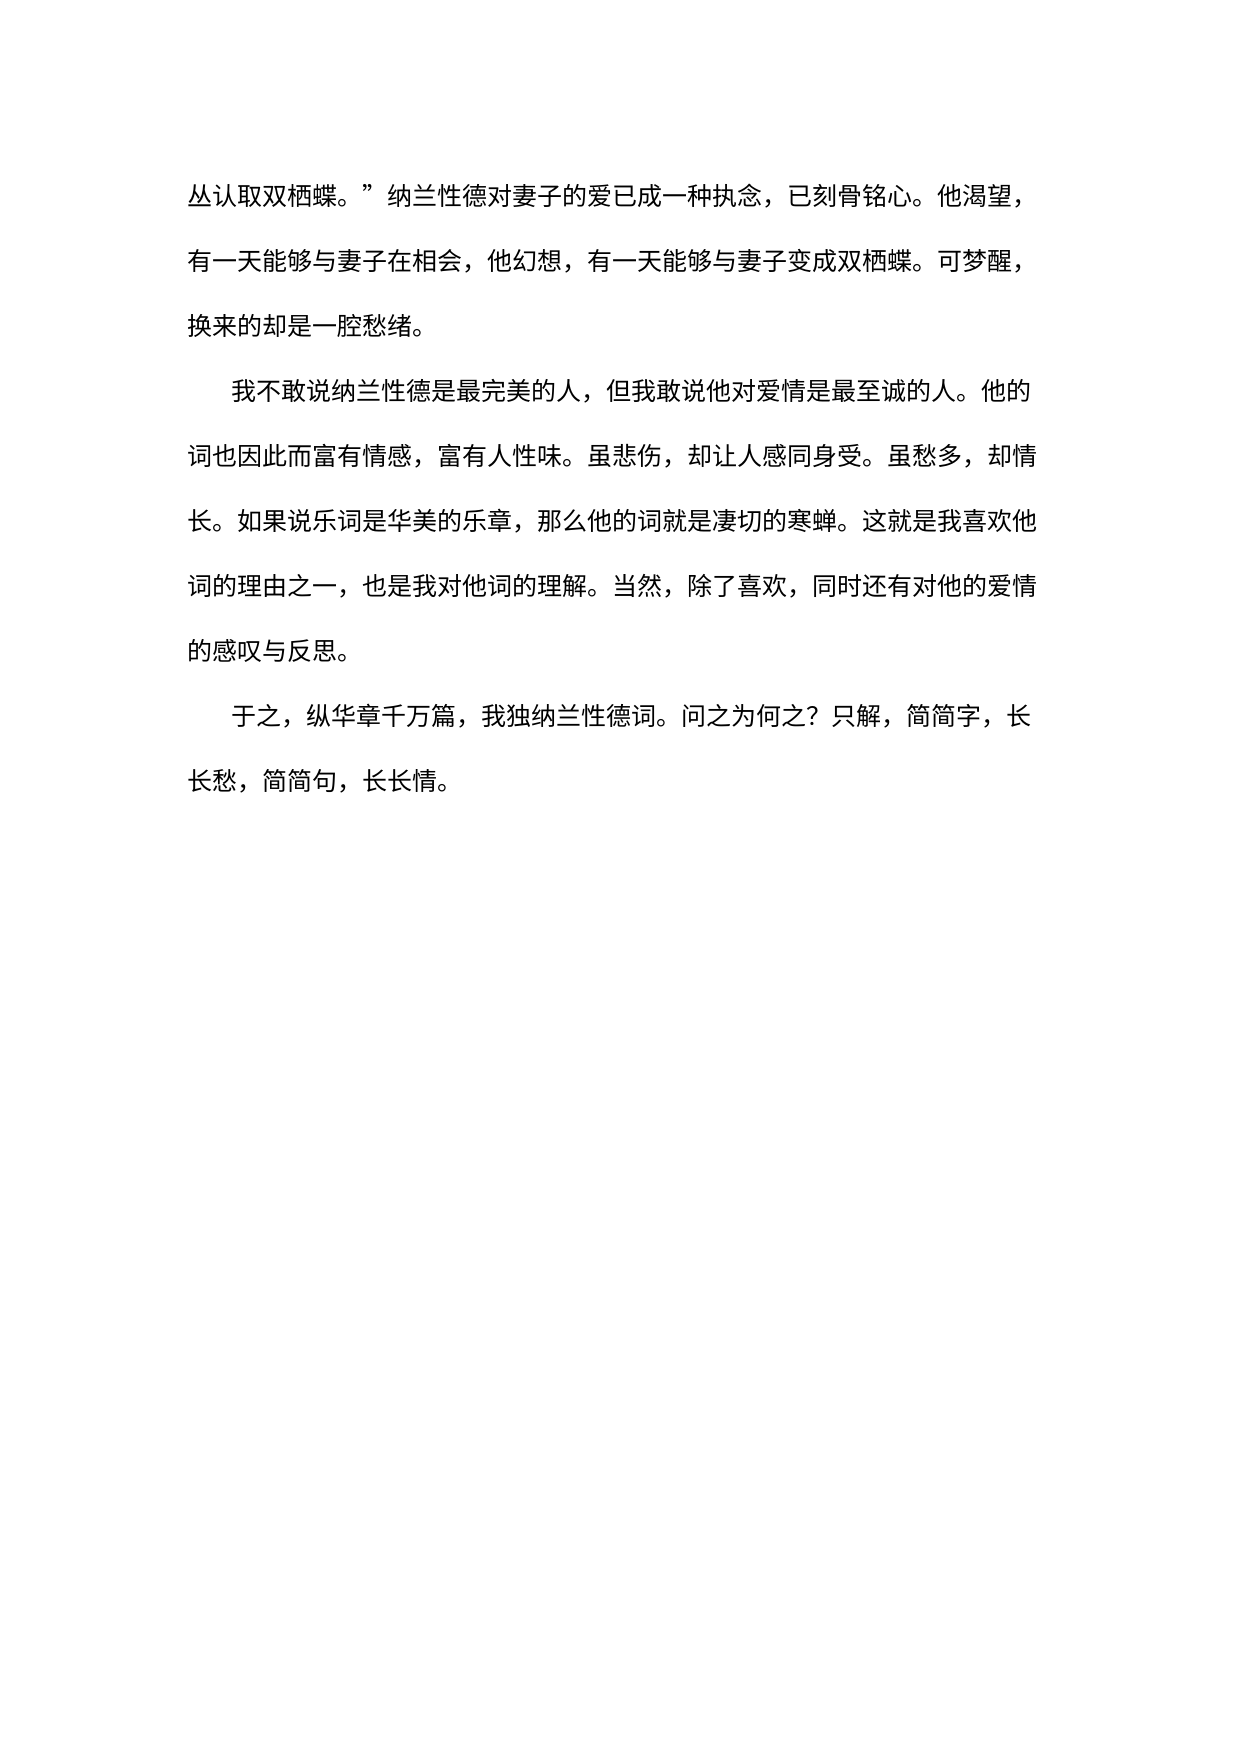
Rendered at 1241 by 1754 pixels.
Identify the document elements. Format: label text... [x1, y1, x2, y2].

text 于之，纵华章千万篇，我独纳兰性德词。问之为何之？只解，简简字，长长愁，简简句，长长情。 [187, 682, 1053, 844]
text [187, 162, 1053, 357]
text 我不敢说纳兰性德是最完美的人，但我敢说他对爱情是最至诚的人。他的词也因此而富有情感，富有人性味。虽悲伤，却让人感同身受。虽愁多，却情长。如果说乐词是华美的乐章，那么他的词就是凄切的寒蝉。这就是我喜欢他词的理由之一，也是我对他词的理解。当然，除了喜欢，同时还有对他的爱情的感叹与反思。 [187, 357, 1053, 682]
